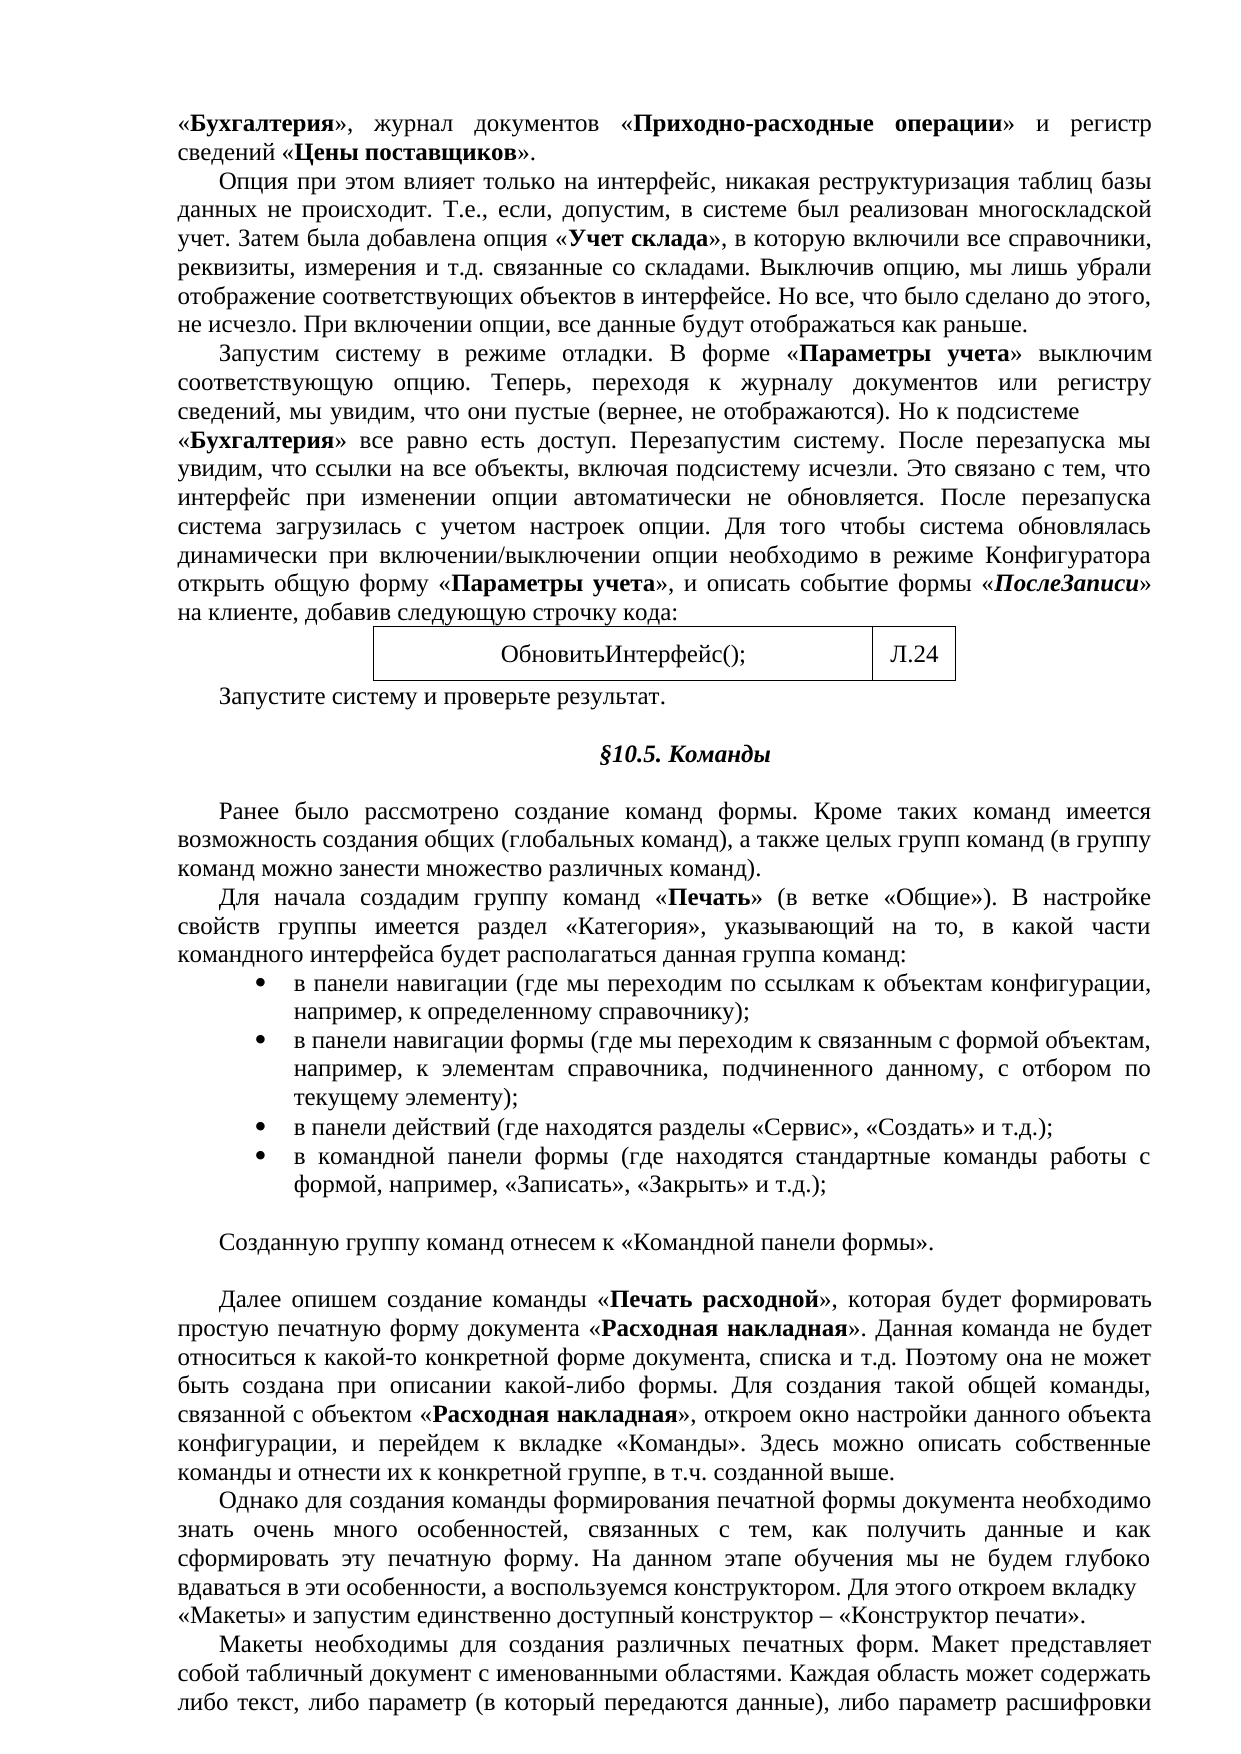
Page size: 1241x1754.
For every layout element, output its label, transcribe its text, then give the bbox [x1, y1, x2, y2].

list в панели навигации (где мы переходим по ссылкам к объектам конфигурации, например, к определенному справочнику); [256, 969, 1152, 1025]
text Запустите систему и проверьте результат. [218, 681, 1176, 709]
text «Макеты» и запустим единственно доступный конструктор – «Конструктор печати». [177, 1600, 1176, 1629]
text Опция при этом влияет только на интерфейс, никакая реструктуризация таблиц базы данных не происходит. Т.е., если, допустим, в системе был реализован многоскладской учет. Затем была добавлена опция «Учет склада», в которую включили все справочники, реквизиты, измерения и т.д. связанные со складами. Выключив опцию, мы лишь убрали отображение соответствующих объектов в интерфейсе. Но все, что было сделано до этого, не исчезло. При включении опции, все данные будут отображаться как раньше. [177, 166, 1152, 338]
list в командной панели формы (где находятся стандартные команды работы с формой, например, «Записать», «Закрыть» и т.д.); [256, 1142, 1151, 1198]
table_header ОбновитьИнтерфейс(); [374, 627, 872, 680]
text «Бухгалтерия», журнал документов «Приходно-расходные операции» и регистр сведений «Цены поставщиков». [177, 108, 1152, 166]
text Ранее было рассмотрено создание команд формы. Кроме таких команд имеется возможность создания общих (глобальных команд), а также целых групп команд (в группу команд можно занести множество различных команд). [177, 796, 1152, 882]
text «Бухгалтерия» все равно есть доступ. Перезапустим систему. После перезапуска мы увидим, что ссылки на все объекты, включая подсистему исчезли. Это связано с тем, что интерфейс при изменении опции автоматически не обновляется. После перезапуска система загрузилась с учетом настроек опции. Для того чтобы система обновлялась динамически при включении/выключении опции необходимо в режиме Конфигуратора открыть общую форму «Параметры учета», и описать событие формы «ПослеЗаписи» на клиенте, добавив следующую строчку кода: [177, 425, 1152, 626]
text Запустим систему в режиме отладки. В форме «Параметры учета» выключим соответствующую опцию. Теперь, переходя к журналу документов или регистру сведений, мы увидим, что они пустые (вернее, не отображаются). Но к подсистеме [177, 338, 1152, 425]
subtitle §10.5. Команды [599, 739, 1176, 768]
text Однако для создания команды формирования печатной формы документа необходимо знать очень много особенностей, связанных с тем, как получить данные и как сформировать эту печатную форму. На данном этапе обучения мы не будем глубоко вдаваться в эти особенности, а воспользуемся конструктором. Для этого откроем вкладку [177, 1485, 1152, 1600]
table_header Л.24 [873, 627, 955, 680]
text Для начала создадим группу команд «Печать» (в ветке «Общие»). В настройке свойств группы имеется раздел «Категория», указывающий на то, в какой части командного интерфейса будет располагаться данная группа команд: [177, 882, 1152, 968]
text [177, 1629, 1152, 1715]
text Далее опишем создание команды «Печать расходной», которая будет формировать простую печатную форму документа «Расходная накладная». Данная команда не будет относиться к какой-то конкретной форме документа, списка и т.д. Поэтому она не может быть создана при описании какой-либо формы. Для создания такой общей команды, связанной с объектом «Расходная накладная», откроем окно настройки данного объекта конфигурации, и перейдем к вкладке «Команды». Здесь можно описать собственные команды и отнести их к конкретной группе, в т.ч. созданной выше. [177, 1284, 1152, 1485]
list в панели действий (где находятся разделы «Сервис», «Создать» и т.д.); [256, 1111, 1176, 1141]
text Созданную группу команд отнесем к «Командной панели формы». [218, 1227, 1176, 1255]
list в панели навигации формы (где мы переходим к связанным с формой объектам, например, к элементам справочника, подчиненного данному, с отбором по текущему элементу); [256, 1026, 1152, 1110]
